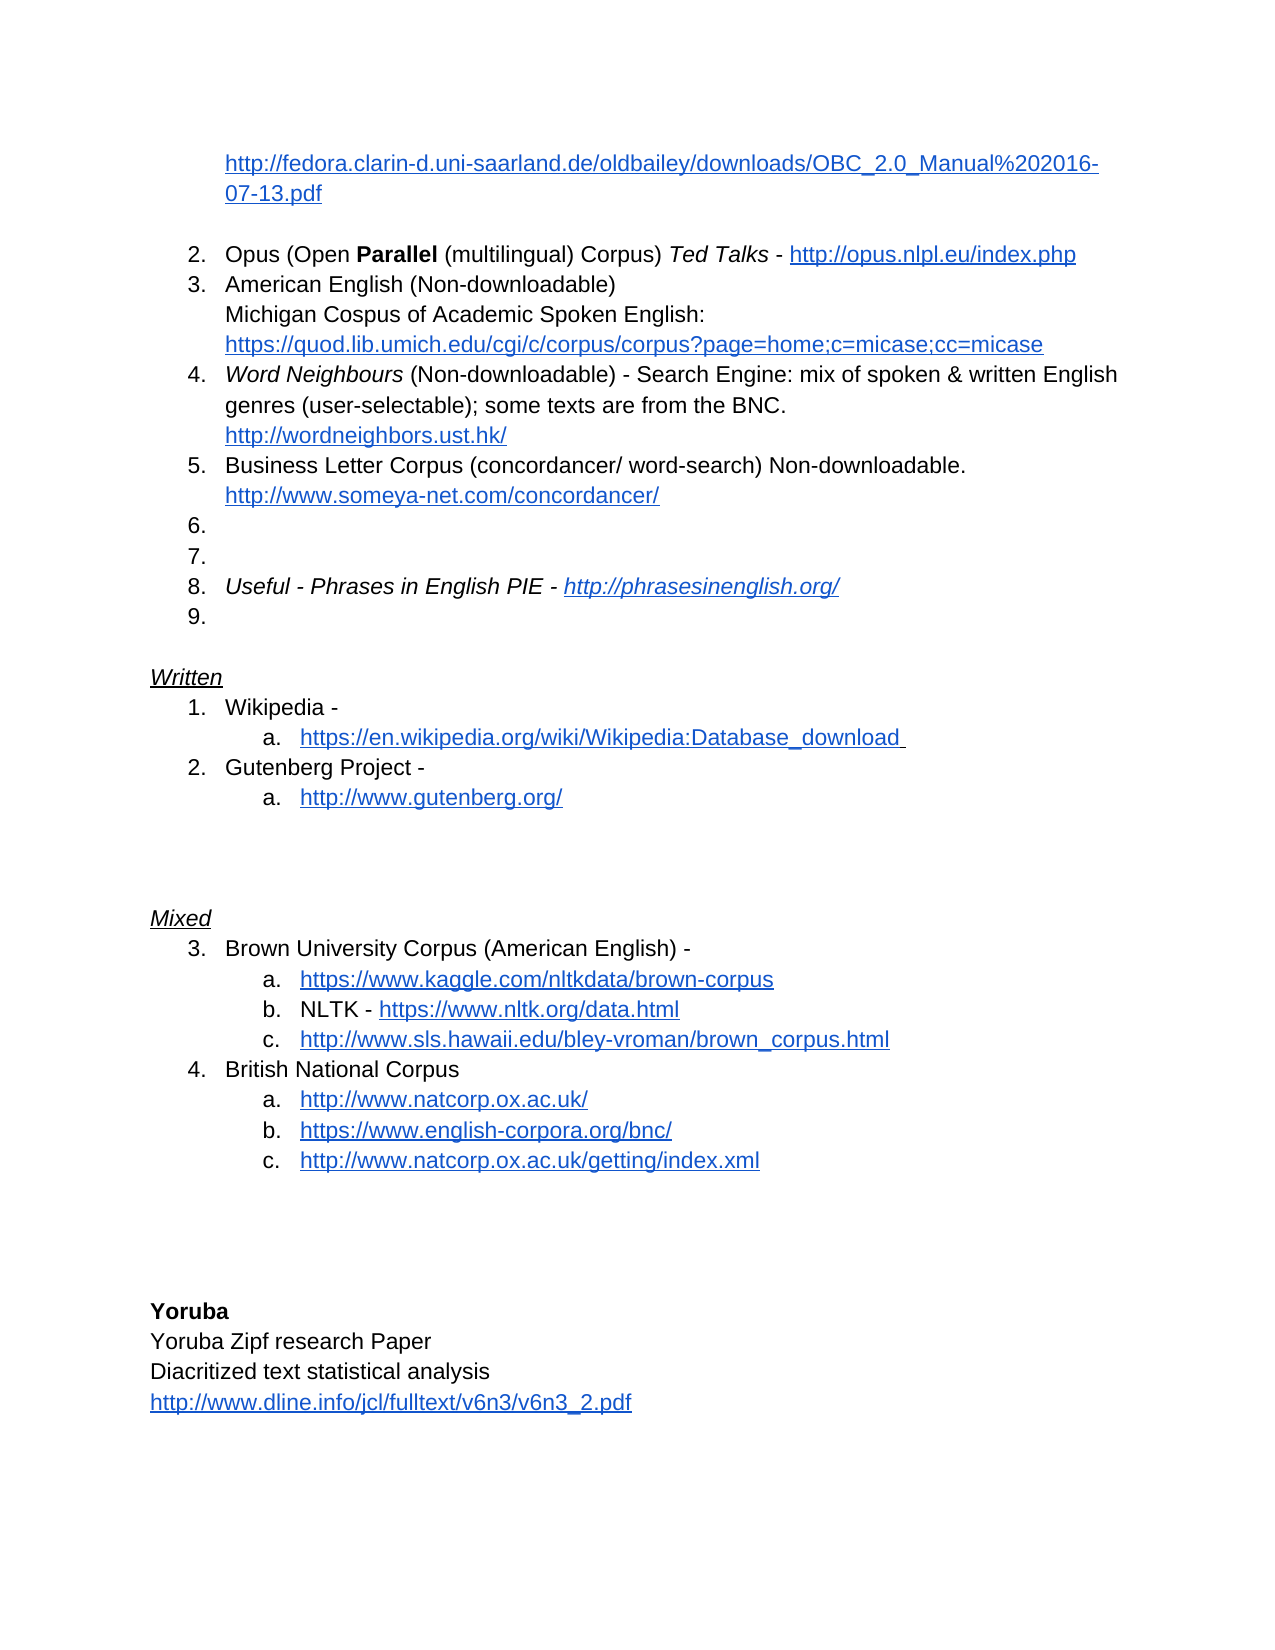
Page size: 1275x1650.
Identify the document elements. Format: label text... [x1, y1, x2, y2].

text Yoruba Yoruba Zipf research Paper Diacritized text statistical analysis http://www.dline.info/jcl/fulltext/v6n3/v6n3_2.pdf [150, 1207, 1125, 1415]
text Mixed [150, 905, 1125, 932]
list Business Letter Corpus (concordancer/ word-search) Non-downloadable. http://www.someya-net.com/concordancer/ [187, 452, 1125, 509]
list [187, 150, 1125, 207]
list American English (Non-downloadable) Michigan Cospus of Academic Spoken English: https://quod.lib.umich.edu/cgi/c/corpus/corpus?page=home;c=micase;cc=micase [187, 271, 1125, 358]
text Written [150, 663, 1125, 690]
list Opus (Open Parallel (multilingual) Corpus) Ted Talks - http://opus.nlpl.eu/index.php [187, 241, 1125, 267]
list Word Neighbours (Non-downloadable) - Search Engine: mix of spoken & written English genres (user-selectable); some texts are from the BNC. http://wordneighbors.ust.hk/ [187, 361, 1125, 448]
list https://www.kaggle.com/nltkdata/brown-corpus [262, 966, 1125, 992]
list http://www.gutenberg.org/ [262, 784, 1125, 811]
list https://www.english-corpora.org/bnc/ [262, 1117, 1125, 1143]
list http://www.natcorp.ox.ac.uk/getting/index.xml [262, 1147, 1125, 1203]
list http://www.natcorp.ox.ac.uk/ [262, 1086, 1125, 1113]
list British National Corpus [187, 1056, 1125, 1083]
list NLTK - https://www.nltk.org/data.html [262, 996, 1125, 1022]
list http://www.sls.hawaii.edu/bley-vroman/brown_corpus.html [262, 1026, 1125, 1052]
list Useful - Phrases in English PIE - http://phrasesinenglish.org/ [187, 573, 1125, 599]
list https://en.wikipedia.org/wiki/Wikipedia:Database_download [262, 724, 1125, 750]
list Brown University Corpus (American English) - [187, 935, 1125, 962]
list Wikipedia - [187, 694, 1125, 720]
list Gutenberg Project - [187, 754, 1125, 781]
